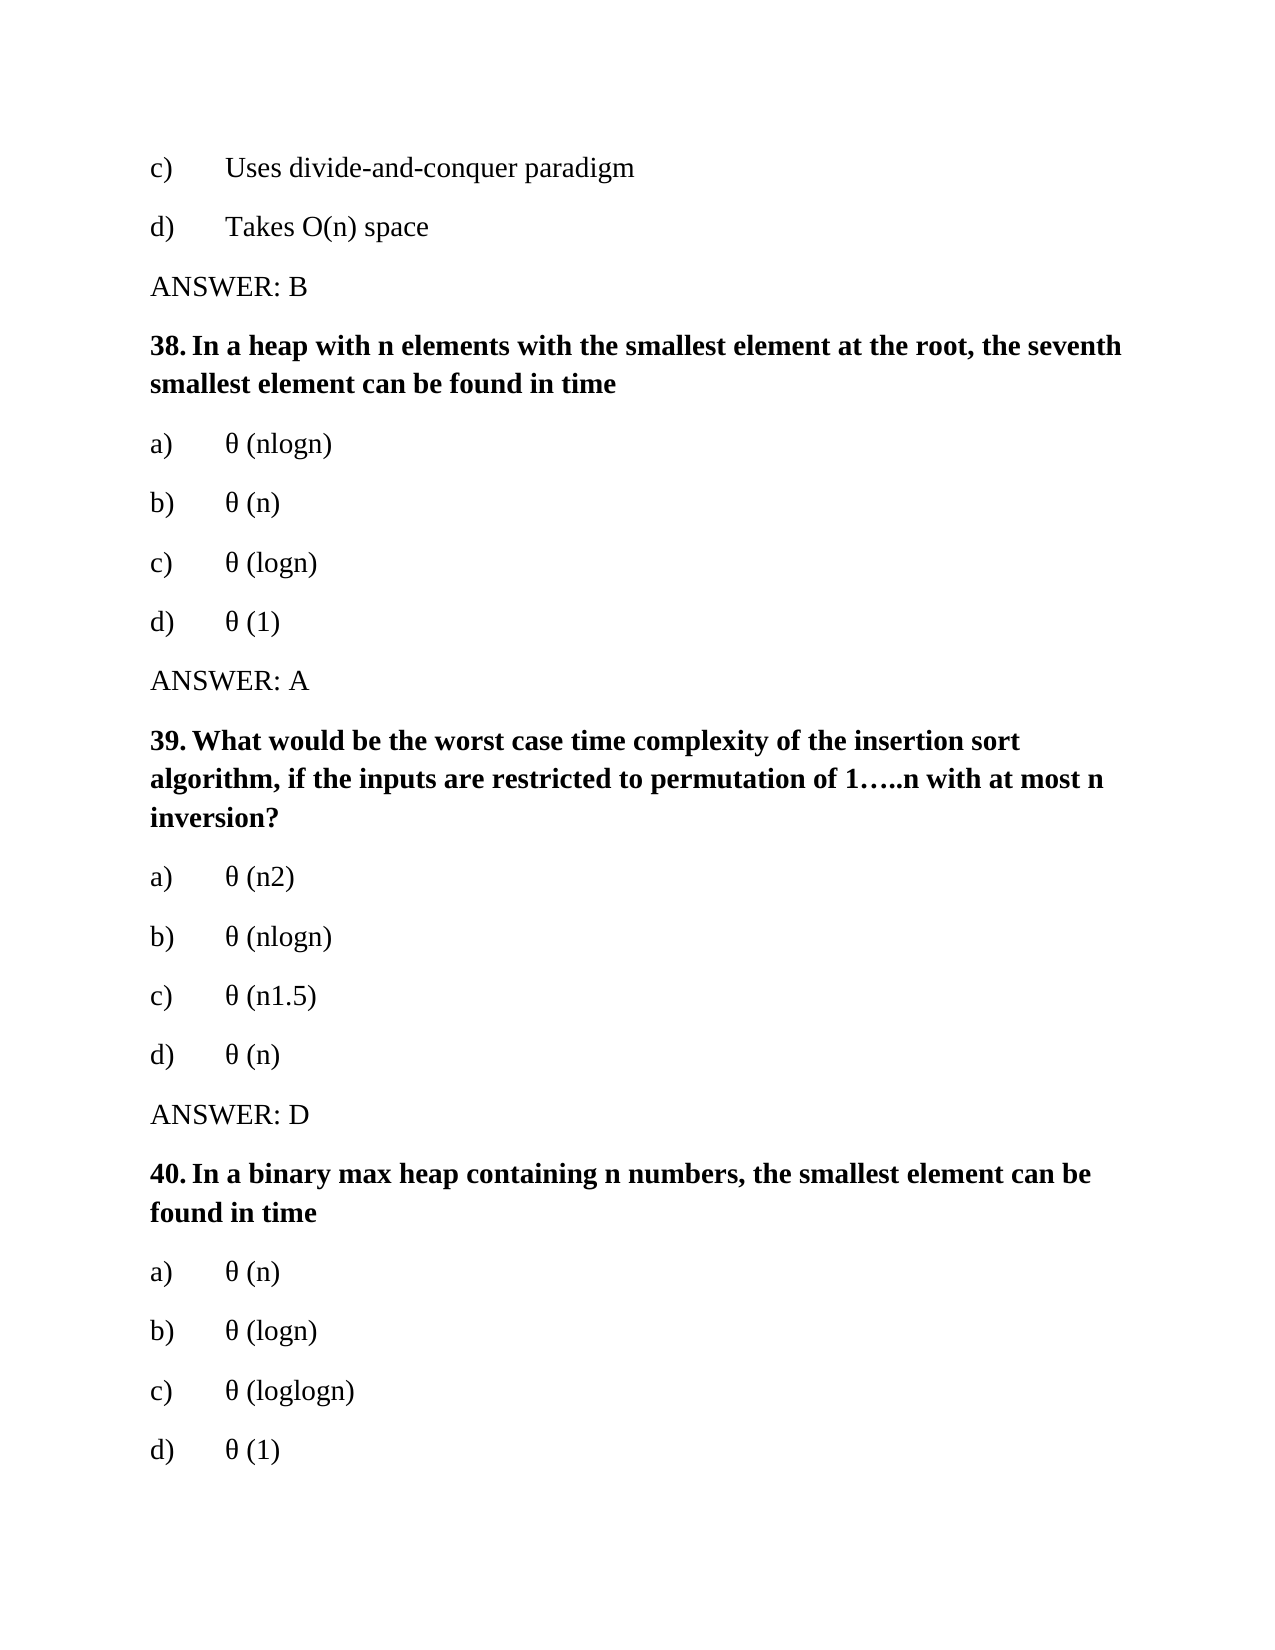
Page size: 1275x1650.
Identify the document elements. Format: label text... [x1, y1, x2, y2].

text a) θ (n2) [150, 859, 1125, 893]
text b) θ (nlogn) [150, 919, 1125, 952]
text 40. In a binary max heap containing n numbers, the smallest element can be found in time [150, 1156, 1125, 1228]
text d) θ (1) [150, 604, 1125, 638]
text ANSWER: A [150, 663, 1125, 697]
text d) Takes O(n) space [150, 209, 1125, 243]
text c) Uses divide-and-conquer paradigm [150, 150, 1125, 183]
text c) θ (logn) [150, 545, 1125, 578]
text c) θ (n1.5) [150, 978, 1125, 1012]
text ANSWER: D [150, 1097, 1125, 1130]
text ANSWER: B [150, 269, 1125, 302]
text a) θ (nlogn) [150, 426, 1125, 459]
text b) θ (n) [150, 485, 1125, 519]
text c) θ (loglogn) [150, 1373, 1125, 1406]
text d) θ (n) [150, 1037, 1125, 1071]
text d) θ (1) [150, 1432, 1125, 1466]
text 38. In a heap with n elements with the smallest element at the root, the seventh smallest element can be found in time [150, 328, 1125, 400]
text b) θ (logn) [150, 1313, 1125, 1347]
text 39. What would be the worst case time complexity of the insertion sort algorithm, if the inputs are restricted to permutation of 1…..n with at most n inversion? [150, 723, 1125, 833]
text a) θ (n) [150, 1254, 1125, 1288]
